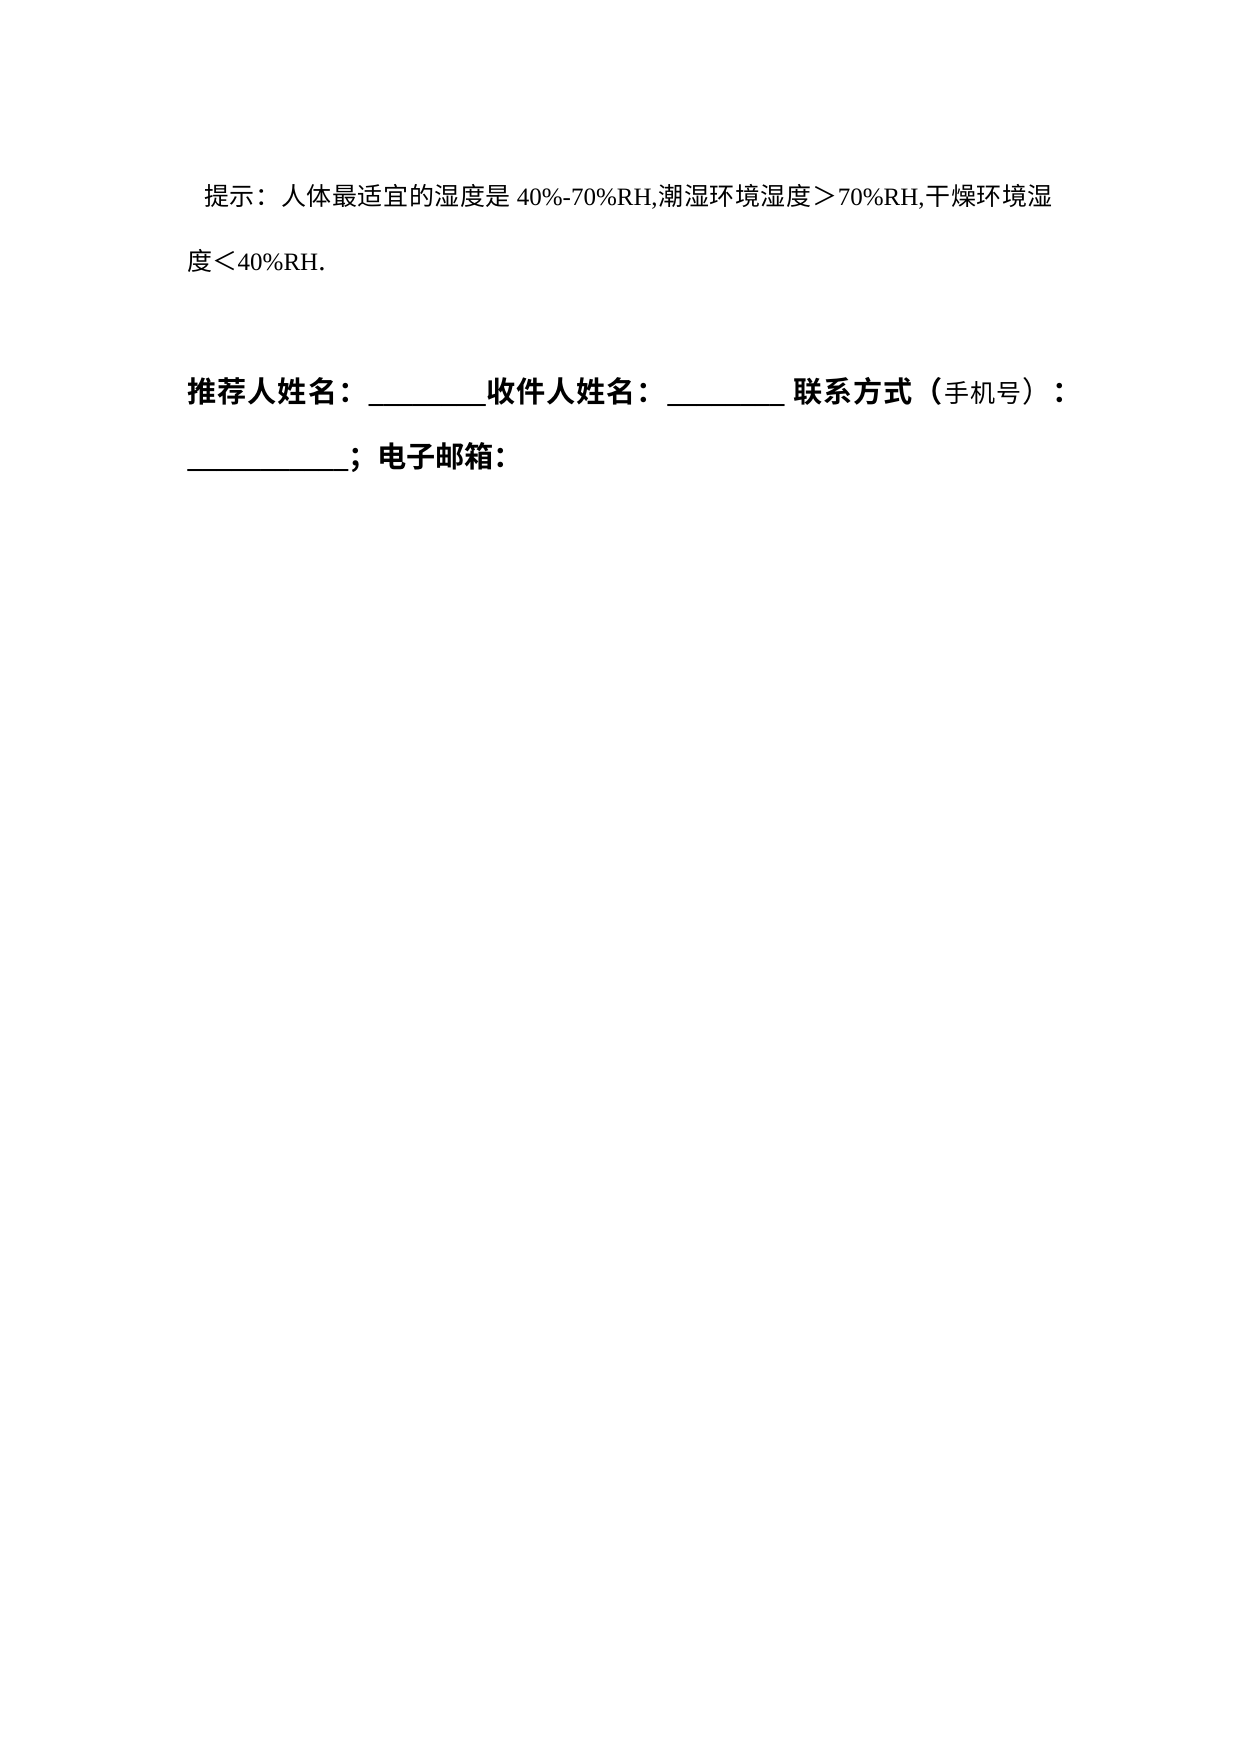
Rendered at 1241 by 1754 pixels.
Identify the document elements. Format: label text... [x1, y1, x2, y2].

text 推荐人姓名：________收件人姓名：________ 联系方式（手机号）：___________；电子邮箱： [187, 357, 1053, 487]
text 提示：人体最适宜的湿度是40%-70%RH,潮湿环境湿度＞70%RH,干燥环境湿度＜40%RH. [187, 162, 1053, 292]
